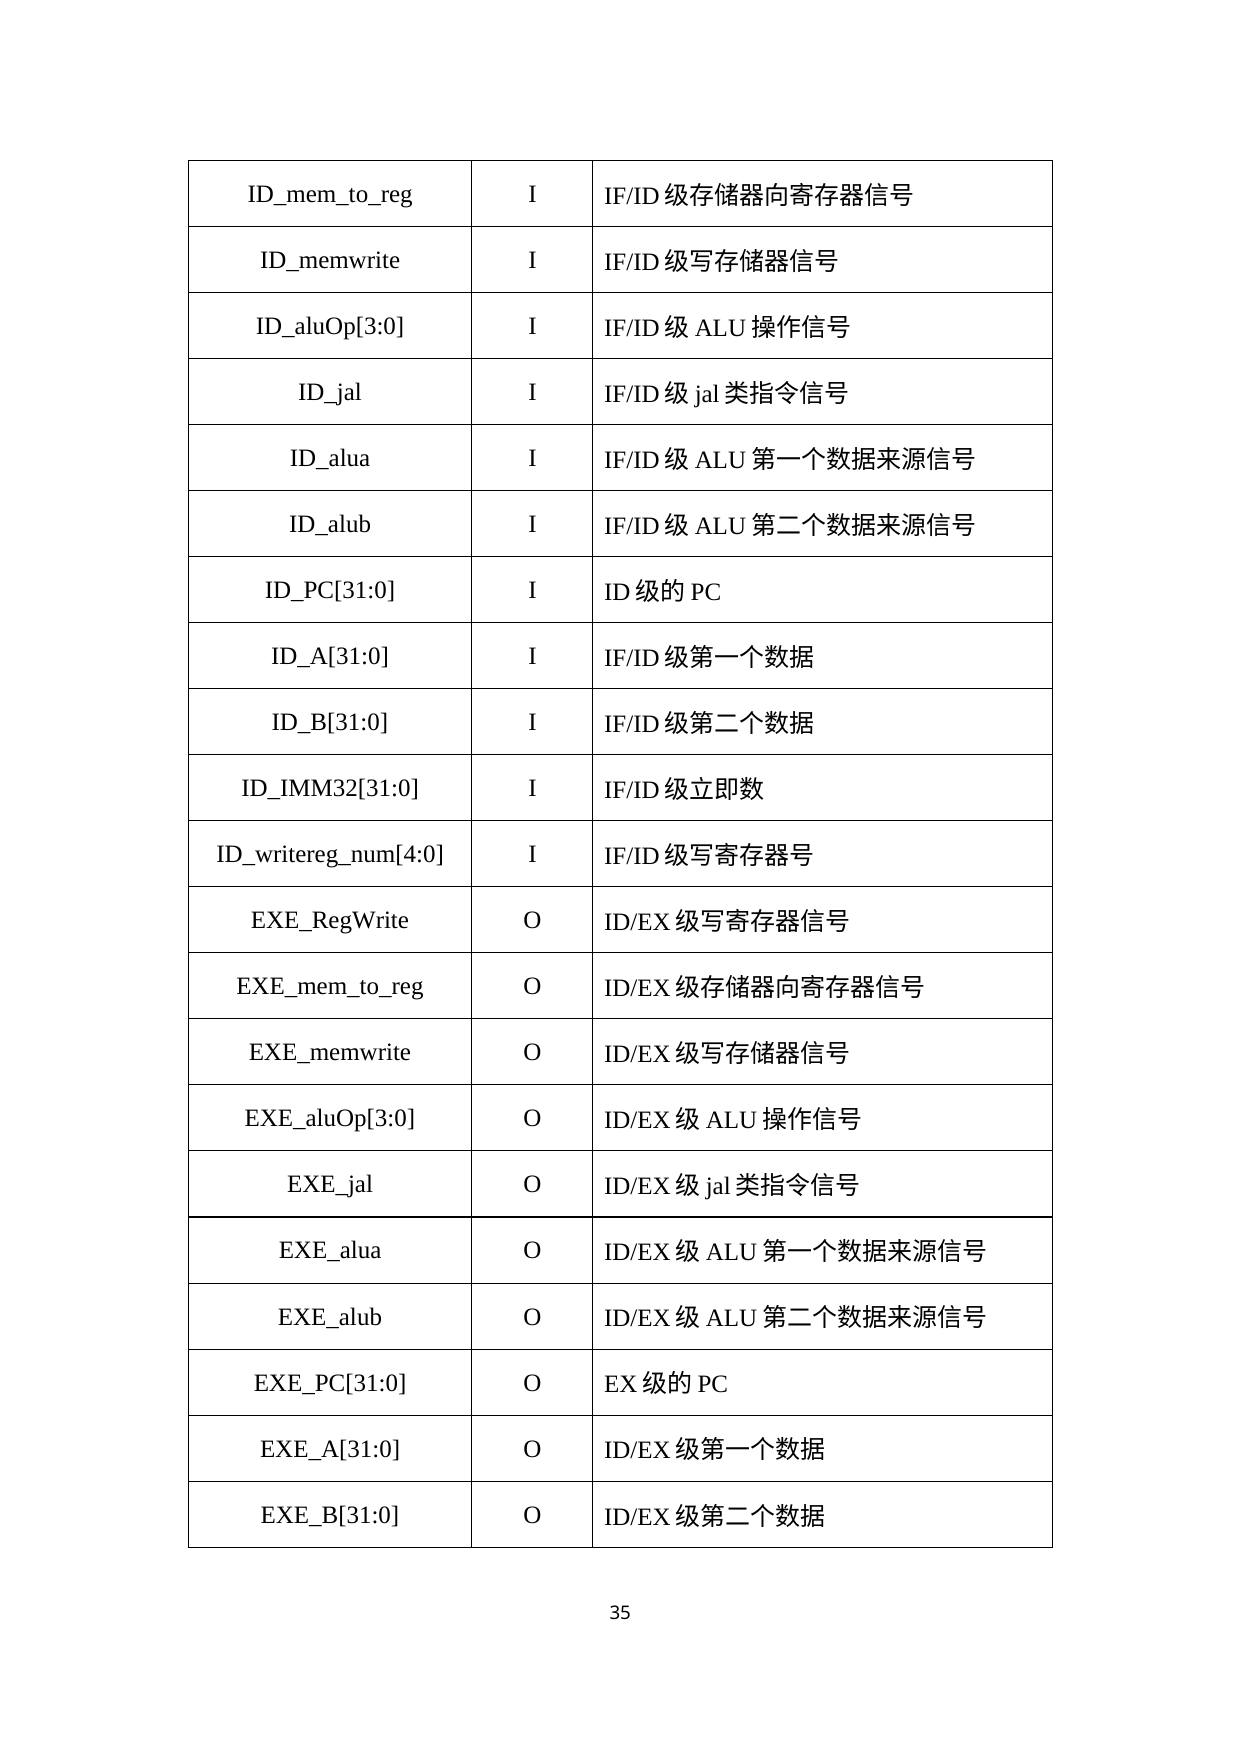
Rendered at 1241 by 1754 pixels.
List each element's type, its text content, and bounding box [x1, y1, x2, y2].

table_cell IF/ID级第一个数据 [593, 623, 1052, 688]
table_cell ID_jal [189, 359, 471, 424]
table_cell ID级的PC [593, 557, 1052, 622]
table_cell ID/EX级写存储器信号 [593, 1019, 1052, 1084]
table_cell EX级的PC [593, 1350, 1052, 1414]
table_cell ID/EX级jal类指令信号 [593, 1151, 1052, 1216]
table_cell EXE_A[31:0] [189, 1416, 471, 1481]
table_cell EXE_PC[31:0] [189, 1350, 471, 1414]
table_cell ID_alub [189, 491, 471, 556]
table_cell ID/EX级第一个数据 [593, 1416, 1052, 1481]
table_cell I [472, 425, 592, 490]
table_cell ID_alua [189, 425, 471, 490]
table_cell EXE_aluOp[3:0] [189, 1085, 471, 1150]
table_cell O [472, 1284, 592, 1348]
table_cell O [472, 953, 592, 1018]
table_cell IF/ID级立即数 [593, 755, 1052, 820]
table_cell O [472, 1218, 592, 1282]
table_cell EXE_RegWrite [189, 887, 471, 952]
table_cell ID_A[31:0] [189, 623, 471, 688]
table_cell O [472, 1019, 592, 1084]
table_cell I [472, 557, 592, 622]
table_cell I [472, 689, 592, 754]
table_cell I [472, 227, 592, 292]
table_cell I [472, 623, 592, 688]
table_cell ID_IMM32[31:0] [189, 755, 471, 820]
table_cell I [472, 821, 592, 886]
table_cell IF/ID级第二个数据 [593, 689, 1052, 754]
table_cell EXE_alub [189, 1284, 471, 1348]
table_cell IF/ID级ALU第一个数据来源信号 [593, 425, 1052, 490]
table_cell EXE_jal [189, 1151, 471, 1216]
table_cell ID_memwrite [189, 227, 471, 292]
table_cell I [472, 755, 592, 820]
table_cell ID_B[31:0] [189, 689, 471, 754]
table_cell ID/EX级第二个数据 [593, 1482, 1052, 1547]
table_cell IF/ID级jal类指令信号 [593, 359, 1052, 424]
table_cell O [472, 1085, 592, 1150]
table_cell IF/ID级写存储器信号 [593, 227, 1052, 292]
table_cell ID_PC[31:0] [189, 557, 471, 622]
table_cell EXE_mem_to_reg [189, 953, 471, 1018]
table_cell I [472, 359, 592, 424]
table_cell ID/EX级ALU第二个数据来源信号 [593, 1284, 1052, 1348]
table_cell ID_mem_to_reg [189, 161, 471, 226]
table_cell EXE_alua [189, 1218, 471, 1282]
table_cell O [472, 1482, 592, 1547]
table_cell EXE_memwrite [189, 1019, 471, 1084]
table_cell ID_writereg_num[4:0] [189, 821, 471, 886]
table_cell EXE_B[31:0] [189, 1482, 471, 1547]
table_cell IF/ID级ALU操作信号 [593, 293, 1052, 358]
table_cell O [472, 1151, 592, 1216]
table_cell IF/ID级存储器向寄存器信号 [593, 161, 1052, 226]
table_cell I [472, 293, 592, 358]
table_cell I [472, 491, 592, 556]
table_cell O [472, 887, 592, 952]
table_cell O [472, 1416, 592, 1481]
table_cell IF/ID级写寄存器号 [593, 821, 1052, 886]
table_cell ID/EX级存储器向寄存器信号 [593, 953, 1052, 1018]
table_cell IF/ID级ALU第二个数据来源信号 [593, 491, 1052, 556]
table_cell O [472, 1350, 592, 1414]
table_cell ID_aluOp[3:0] [189, 293, 471, 358]
table_cell I [472, 161, 592, 226]
table_cell ID/EX级写寄存器信号 [593, 887, 1052, 952]
table_cell ID/EX级ALU操作信号 [593, 1085, 1052, 1150]
table_cell ID/EX级ALU第一个数据来源信号 [593, 1218, 1052, 1282]
